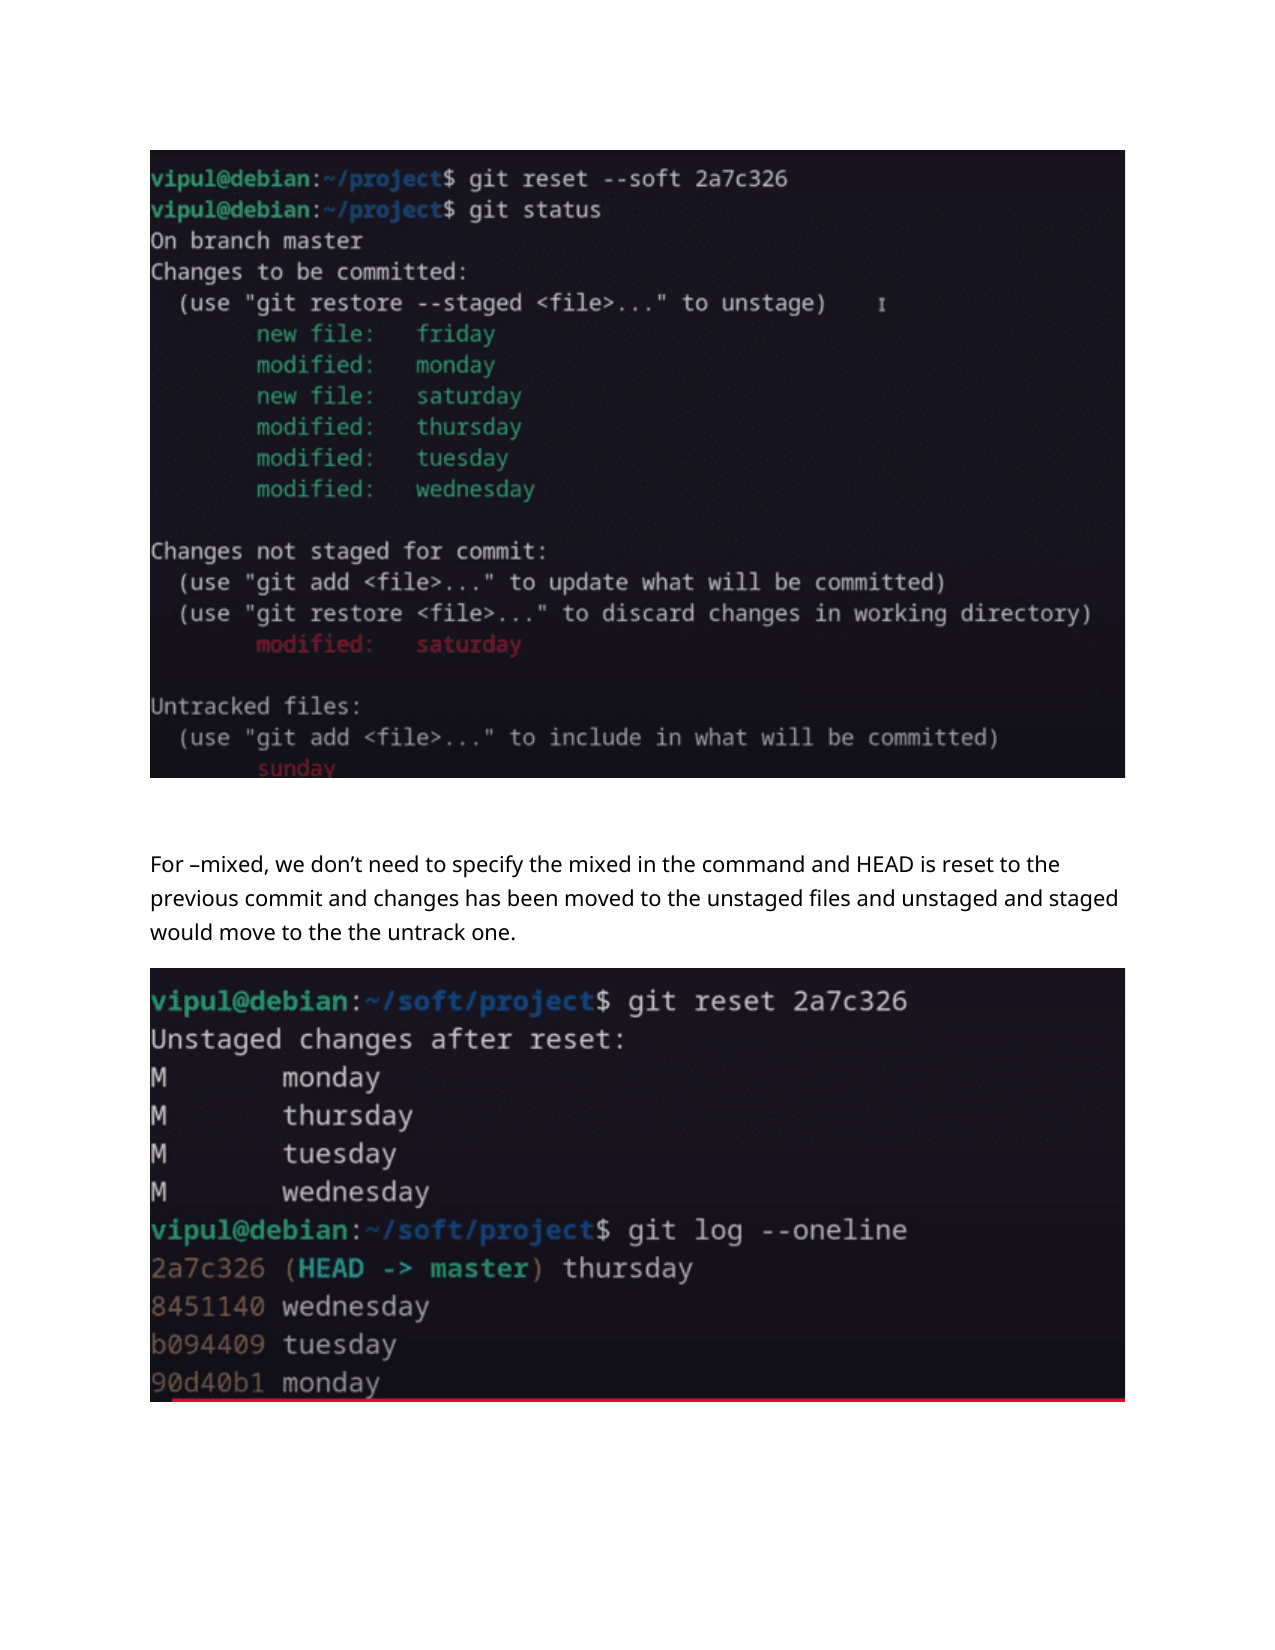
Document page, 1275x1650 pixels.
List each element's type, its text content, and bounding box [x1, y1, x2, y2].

picture [150, 968, 1125, 1402]
text For –mixed, we don’t need to specify the mixed in the command and HEAD is reset to the previous commit and changes has been moved to the unstaged files and unstaged and staged would move to the the untrack one. [150, 849, 1125, 947]
picture [150, 150, 1125, 778]
